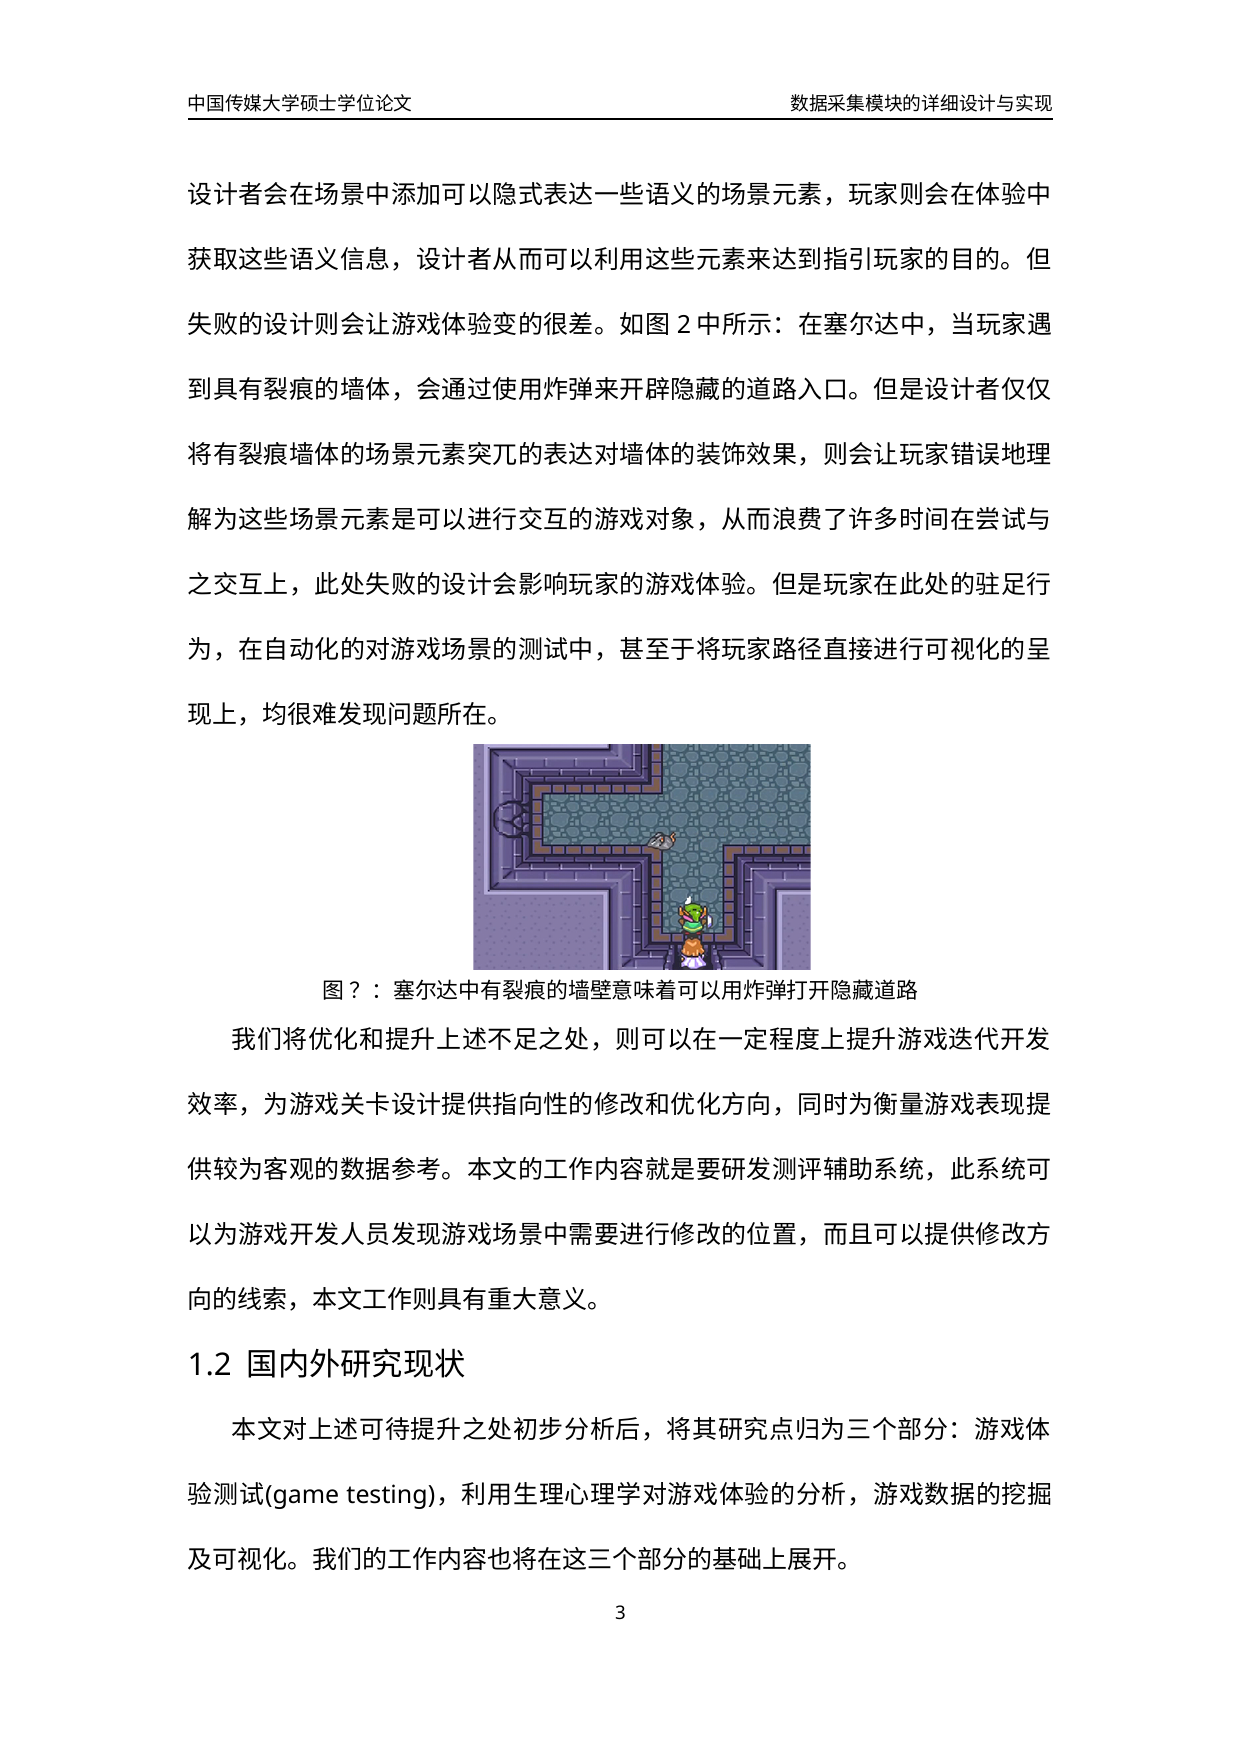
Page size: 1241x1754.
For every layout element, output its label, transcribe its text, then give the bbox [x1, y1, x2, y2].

subtitle 国内外研究现状 [187, 1330, 1053, 1395]
picture [473, 744, 811, 970]
text 我们将优化和提升上述不足之处，则可以在一定程度上提升游戏迭代开发效率，为游戏关卡设计提供指向性的修改和优化方向，同时为衡量游戏表现提供较为客观的数据参考。本文的工作内容就是要研发测评辅助系统，此系统可以为游戏开发人员发现游戏场景中需要进行修改的位置，而且可以提供修改方向的线索，本文工作则具有重大意义。 [187, 1005, 1053, 1330]
text 图 ？：塞尔达中有裂痕的墙壁意味着可以用炸弹打开隐藏道路 [187, 972, 1053, 1005]
text 本文对上述可待提升之处初步分析后，将其研究点归为三个部分：游戏体验测试(game testing)，利用生理心理学对游戏体验的分析，游戏数据的挖掘及可视化。我们的工作内容也将在这三个部分的基础上展开。 [187, 1395, 1053, 1590]
